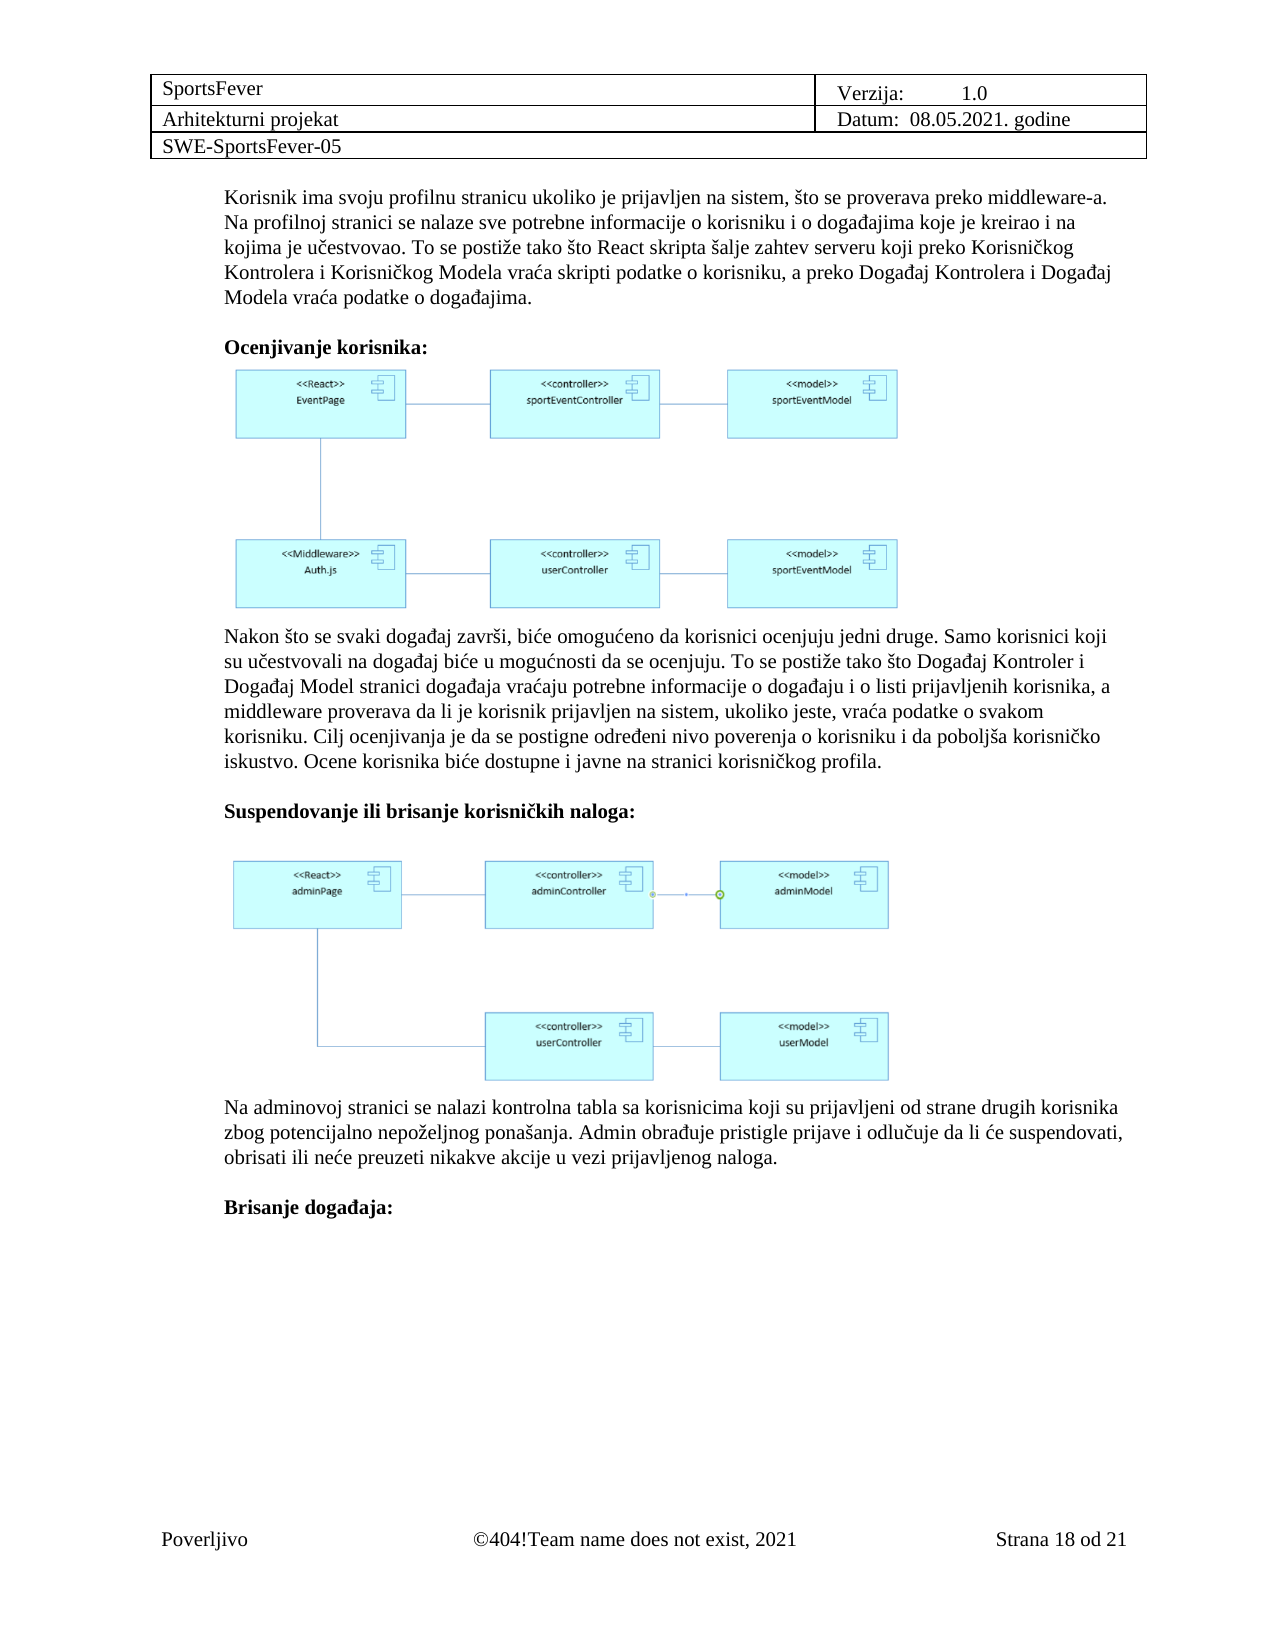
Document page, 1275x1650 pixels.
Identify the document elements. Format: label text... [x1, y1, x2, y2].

picture [223, 359, 912, 624]
text Brisanje događaja: [224, 1194, 1125, 1219]
picture [223, 848, 904, 1095]
text Nakon što se svaki događaj završi, biće omogućeno da korisnici ocenjuju jedni druge. Samo korisnici koji su učestvovali na događaj biće u mogućnosti da se ocenjuju. To se postiže tako što Događaj Kontroler i Događaj Model stranici događaja vraćaju potrebne informacije o događaju i o listi prijavljenih korisnika, a middleware proverava da li je korisnik prijavljen na sistem, ukoliko jeste, vraća podatke o svakom korisniku. Cilj ocenjivanja je da se postigne određeni nivo poverenja o korisniku i da poboljša korisničko iskustvo. Ocene korisnika biće dostupne i javne na stranici korisničkog profila. [224, 623, 1125, 773]
text Na adminovoj stranici se nalazi kontrolna tabla sa korisnicima koji su prijavljeni od strane drugih korisnika zbog potencijalno nepoželjnog ponašanja. Admin obrađuje pristigle prijave i odlučuje da li će suspendovati, obrisati ili neće preuzeti nikakve akcije u vezi prijavljenog naloga. [224, 1094, 1125, 1169]
text Ocenjivanje korisnika: [224, 334, 1125, 359]
text Korisnik ima svoju profilnu stranicu ukoliko je prijavljen na sistem, što se proverava preko middleware-a. Na profilnoj stranici se nalaze sve potrebne informacije o korisniku i o događajima koje je kreirao i na kojima je učestvovao. To se postiže tako što React skripta šalje zahtev serveru koji preko Korisničkog Kontrolera i Korisničkog Modela vraća skripti podatke o korisniku, a preko Događaj Kontrolera i Događaj Modela vraća podatke o događajima. [224, 184, 1125, 309]
text Suspendovanje ili brisanje korisničkih naloga: [224, 798, 1125, 823]
